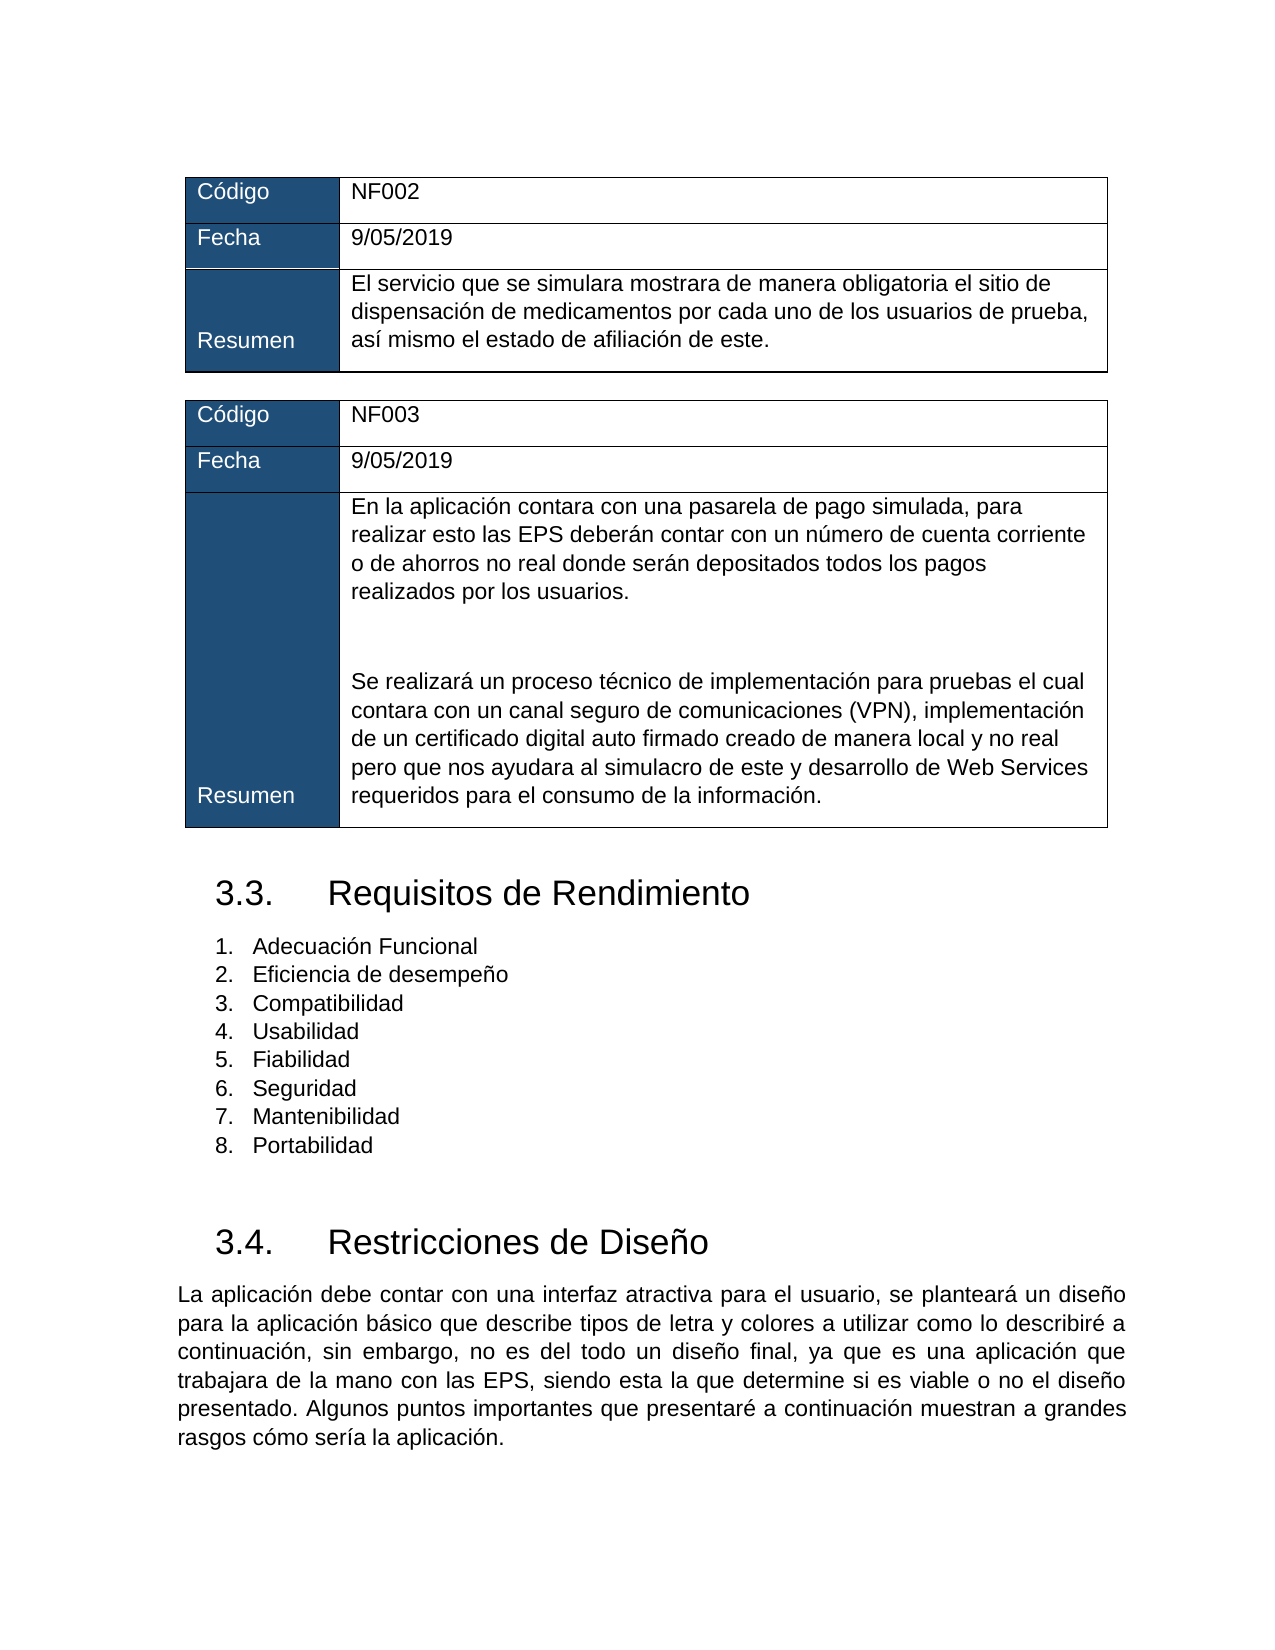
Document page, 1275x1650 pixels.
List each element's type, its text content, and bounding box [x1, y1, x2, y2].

list Requisitos de Rendimiento [215, 872, 1127, 913]
list Adecuación Funcional [215, 933, 1127, 959]
table_cell Fecha [186, 224, 339, 268]
table_cell Resumen [186, 270, 339, 371]
list Eficiencia de desempeño [215, 961, 1127, 987]
list Usabilidad [215, 1018, 1127, 1044]
list Fiabilidad [215, 1046, 1127, 1073]
table_cell El servicio que se simulara mostrara de manera obligatoria el sitio de dispensación de medicamentos por cada uno de los usuarios de prueba, así mismo el estado de afiliación de este. [340, 270, 1107, 371]
table_header NF003 [340, 401, 1107, 446]
table_header NF002 [340, 178, 1107, 223]
table_cell En la aplicación contara con una pasarela de pago simulada, para realizar esto las EPS deberán contar con un número de cuenta corriente o de ahorros no real donde serán depositados todos los pagos realizados por los usuarios. Se realizará un proceso técnico de implementación para pruebas el cual contara con un canal seguro de comunicaciones (VPN), implementación de un certificado digital auto firmado creado de manera local y no real pero que nos ayudara al simulacro de este y desarrollo de Web Services requeridos para el consumo de la información. [340, 493, 1107, 827]
table_cell Fecha [186, 447, 339, 492]
list Mantenibilidad [215, 1103, 1127, 1130]
list Restricciones de Diseño [215, 1221, 1127, 1262]
list Seguridad [215, 1075, 1127, 1101]
table_header Código [186, 401, 339, 446]
table_cell 9/05/2019 [340, 224, 1107, 268]
list Compatibilidad [215, 989, 1127, 1016]
table_cell Resumen [186, 493, 339, 827]
text La aplicación debe contar con una interfaz atractiva para el usuario, se planteará un diseño para la aplicación básico que describe tipos de letra y colores a utilizar como lo describiré a continuación, sin embargo, no es del todo un diseño final, ya que es una aplicación que trabajara de la mano con las EPS, siendo esta la que determine si es viable o no el diseño presentado. Algunos puntos importantes que presentaré a continuación muestran a grandes rasgos cómo sería la aplicación. [177, 1281, 1127, 1450]
table_cell 9/05/2019 [340, 447, 1107, 492]
list Portabilidad [215, 1132, 1127, 1158]
table_header Código [186, 178, 339, 223]
